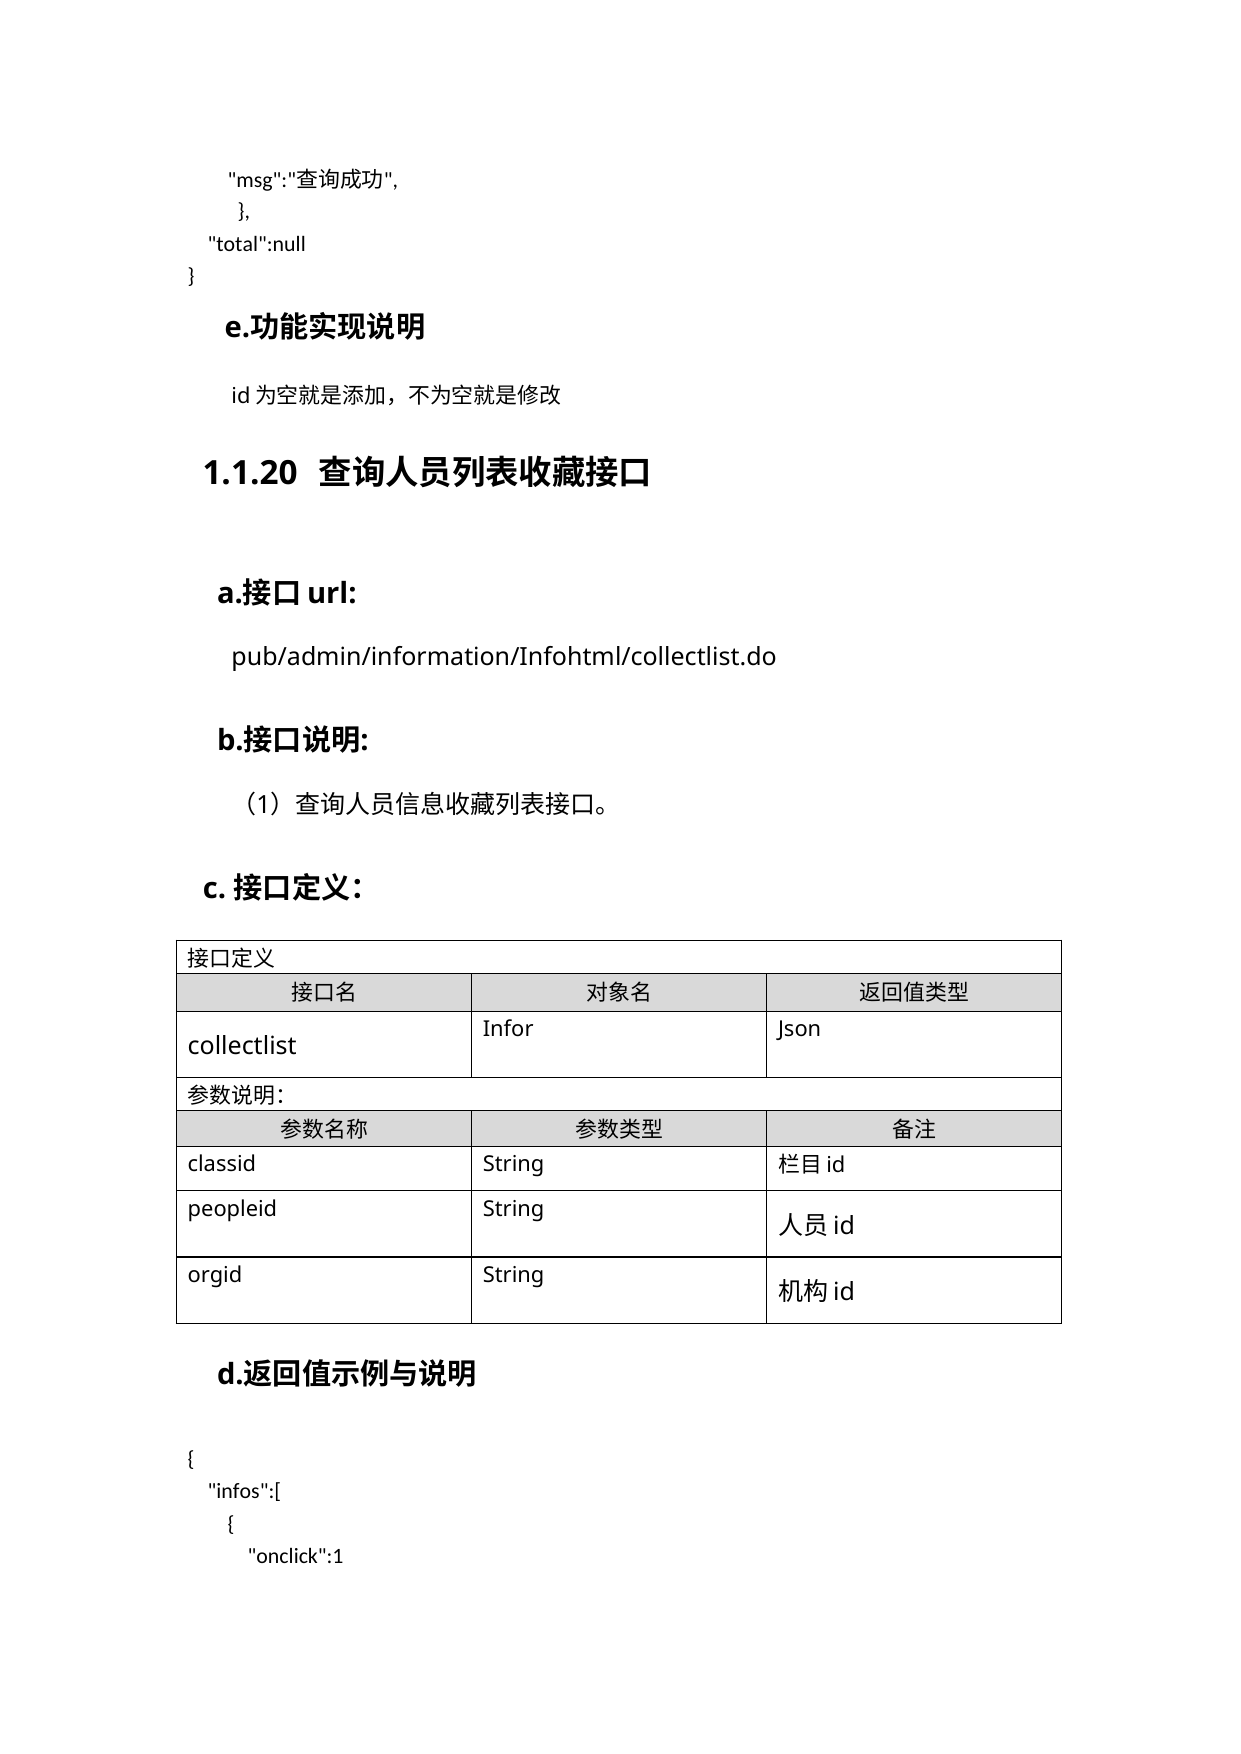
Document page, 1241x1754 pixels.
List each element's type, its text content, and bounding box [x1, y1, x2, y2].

table_cell classid [177, 1147, 471, 1190]
table_cell 人员id [767, 1191, 1061, 1256]
table_cell peopleid [177, 1191, 471, 1256]
table_cell Infor [472, 1012, 766, 1077]
table_cell 机构id [767, 1258, 1061, 1322]
table_cell 参数名称 [177, 1111, 471, 1146]
table_cell collectlist [177, 1012, 471, 1077]
text c. 接口定义： [187, 853, 1053, 918]
text （1）查询人员信息收藏列表接口。 [187, 770, 1053, 835]
table_cell String [472, 1191, 766, 1256]
text b.接口说明: [187, 705, 1053, 770]
table_cell orgid [177, 1258, 471, 1322]
text id为空就是添加，不为空就是修改 [187, 378, 1053, 411]
text d.返回值示例与说明 [187, 1340, 1053, 1405]
table_cell String [472, 1147, 766, 1190]
table_cell Json [767, 1012, 1061, 1077]
table_cell 备注 [767, 1111, 1061, 1146]
text 查询人员列表收藏接口 [202, 438, 1053, 503]
table_cell 参数类型 [472, 1111, 766, 1146]
table_cell 参数说明： [177, 1078, 1061, 1110]
table_cell 对象名 [472, 974, 766, 1011]
table_cell 返回值类型 [767, 974, 1061, 1011]
table_cell 接口名 [177, 974, 471, 1011]
table_cell String [472, 1258, 766, 1322]
table_header 接口定义 [177, 941, 1061, 973]
text pub/admin/information/Infohtml/collectlist.do [187, 623, 1053, 688]
table_cell 栏目id [767, 1147, 1061, 1190]
text a.接口url: [187, 558, 1053, 623]
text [187, 162, 1053, 292]
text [187, 1442, 1053, 1572]
text e.功能实现说明 [187, 292, 1053, 357]
